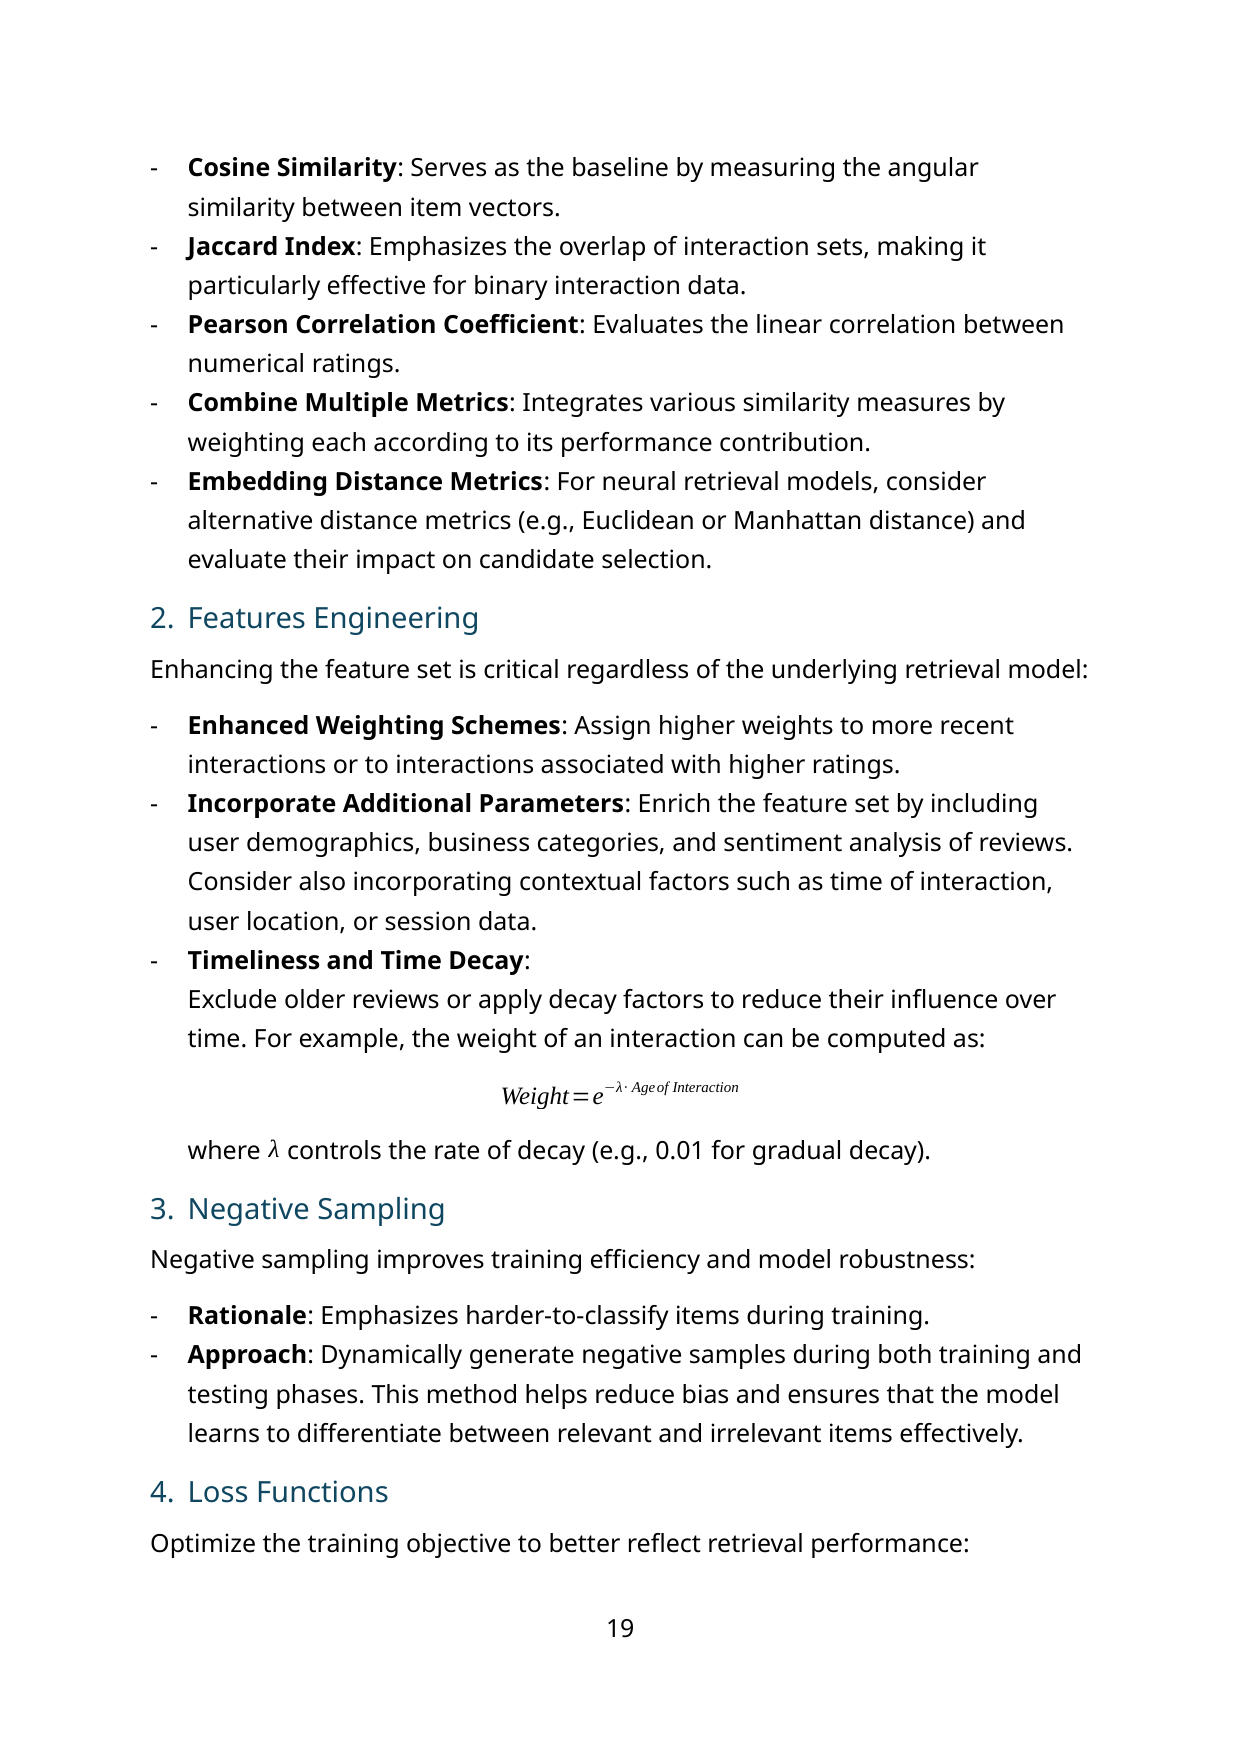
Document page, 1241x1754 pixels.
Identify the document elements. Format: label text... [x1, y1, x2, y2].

list Jaccard Index: Emphasizes the overlap of interaction sets, making it particularly effective for binary interaction data. [150, 228, 1090, 302]
subtitle Features Engineering [150, 597, 1090, 637]
list Embedding Distance Metrics: For neural retrieval models, consider alternative distance metrics (e.g., Euclidean or Manhattan distance) and evaluate their impact on candidate selection. [150, 463, 1090, 576]
text where controls the rate of decay (e.g., 0.01 for gradual decay). [150, 1132, 1090, 1166]
subtitle Negative Sampling [150, 1188, 1090, 1228]
text Enhancing the feature set is critical regardless of the underlying retrieval model: [150, 651, 1090, 686]
list Approach: Dynamically generate negative samples during both training and testing phases. This method helps reduce bias and ensures that the model learns to differentiate between relevant and irrelevant items effectively. [150, 1337, 1090, 1449]
list Timeliness and Time Decay: Exclude older reviews or apply decay factors to reduce their influence over time. For example, the weight of an interaction can be computed as: [150, 942, 1090, 1055]
list Rationale: Emphasizes harder-to-classify items during training. [150, 1298, 1090, 1332]
list Combine Multiple Metrics: Integrates various similarity measures by weighting each according to its performance contribution. [150, 385, 1090, 458]
list Enhanced Weighting Schemes: Assign higher weights to more recent interactions or to interactions associated with higher ratings. [150, 707, 1090, 781]
text Optimize the training objective to better reflect retrieval performance: [150, 1525, 1090, 1559]
list Incorporate Additional Parameters: Enrich the feature set by including user demographics, business categories, and sentiment analysis of reviews. Consider also incorporating contextual factors such as time of interaction, user location, or session data. [150, 786, 1090, 937]
text Negative sampling improves training efficiency and model robustness: [150, 1242, 1090, 1276]
list Pearson Correlation Coefficient: Evaluates the linear correlation between numerical ratings. [150, 307, 1090, 380]
list Cosine Similarity: Serves as the baseline by measuring the angular similarity between item vectors. [150, 150, 1090, 223]
subtitle Loss Functions [150, 1471, 1090, 1511]
